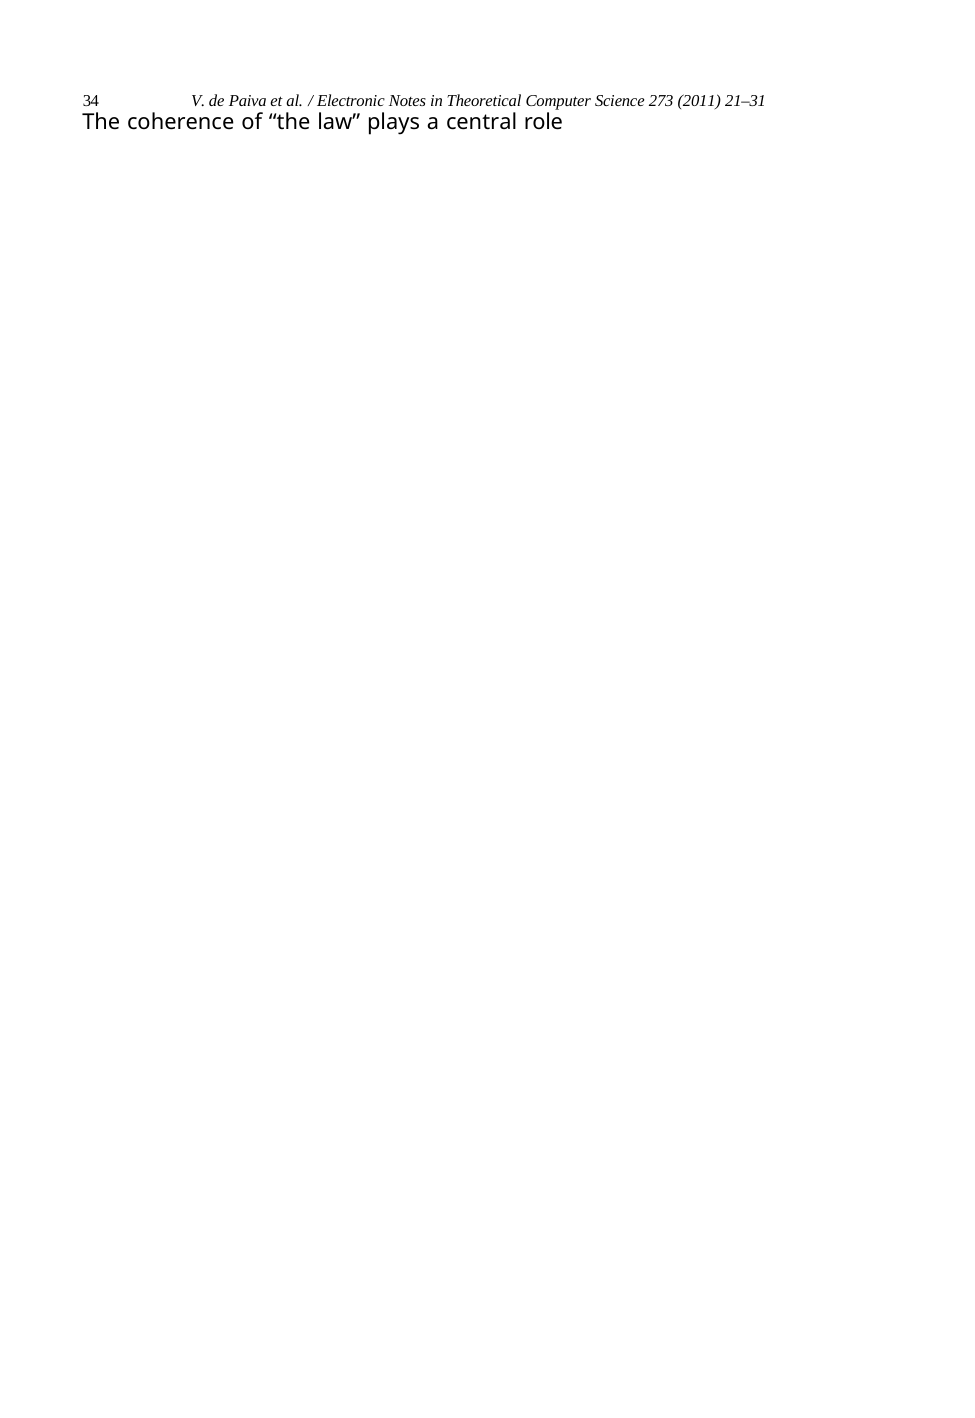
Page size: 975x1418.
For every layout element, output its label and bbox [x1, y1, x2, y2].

text [82, 108, 881, 135]
